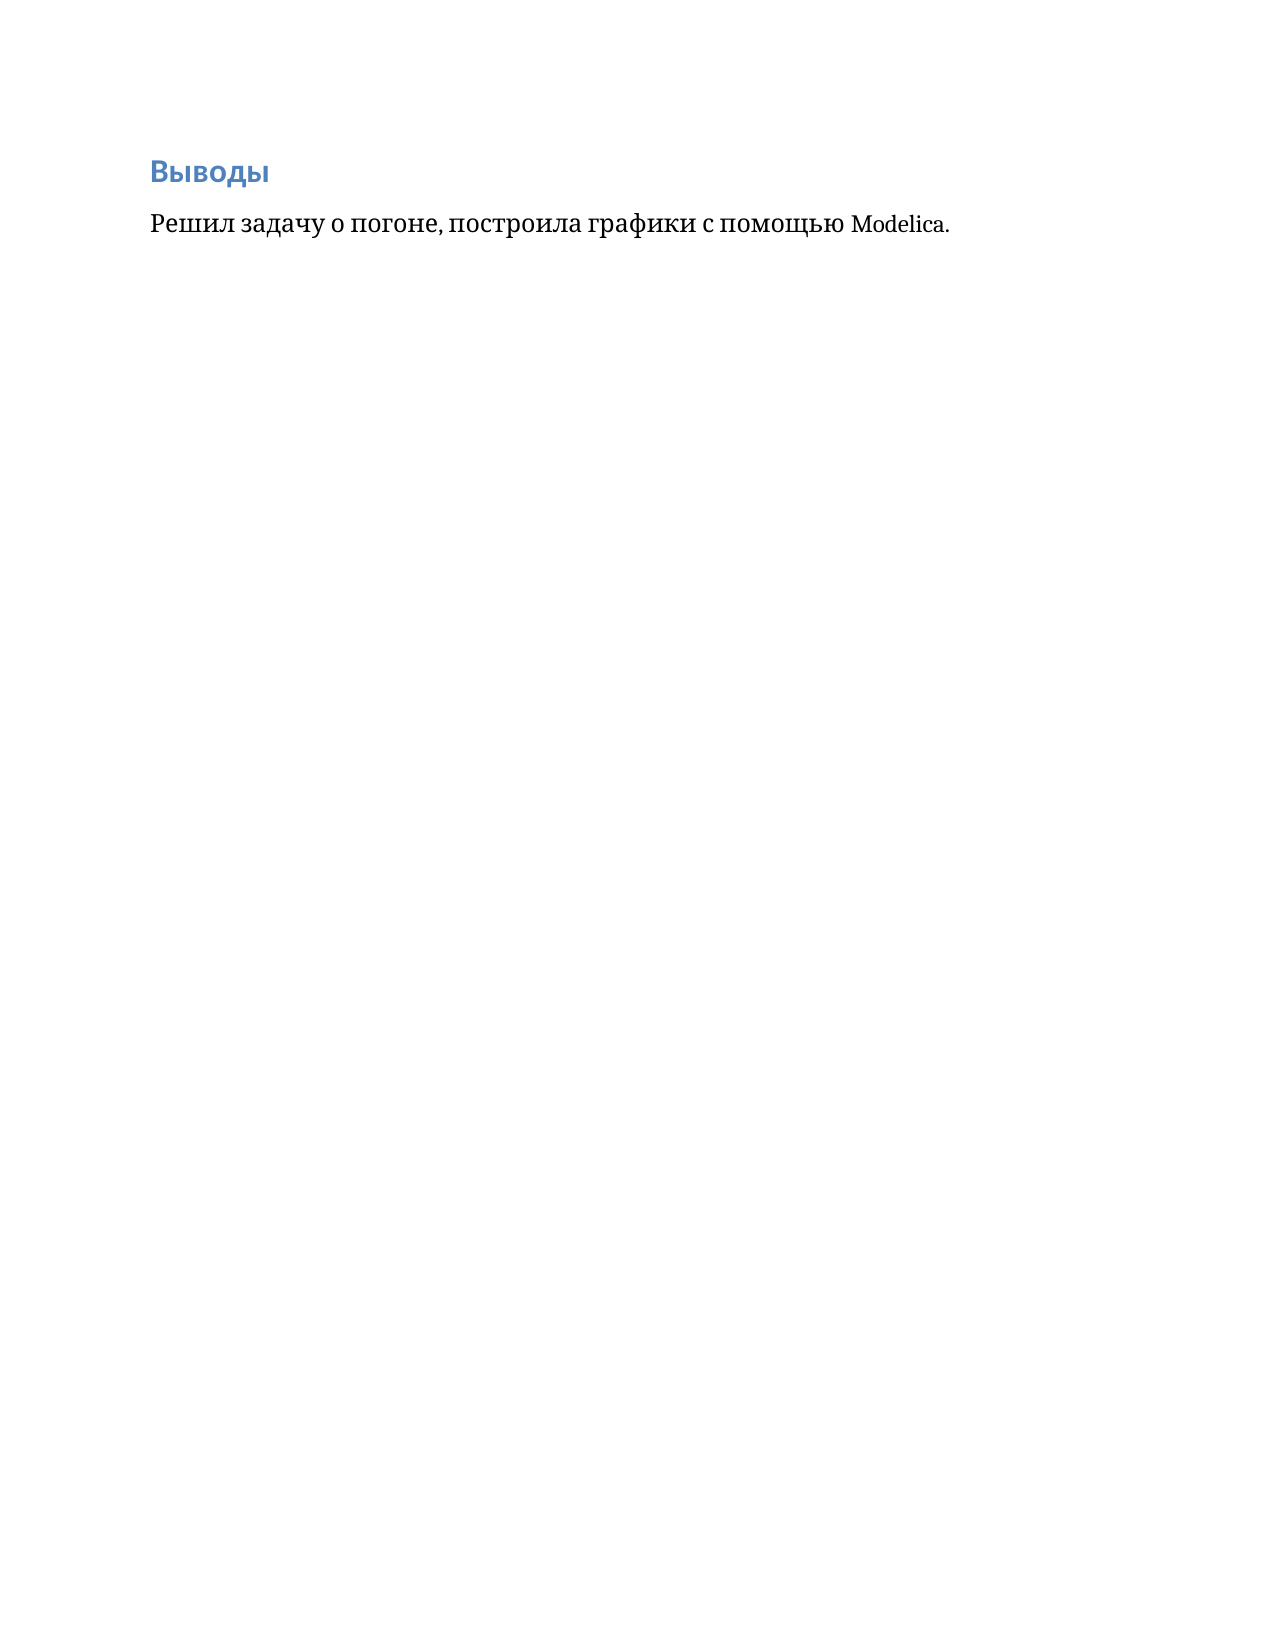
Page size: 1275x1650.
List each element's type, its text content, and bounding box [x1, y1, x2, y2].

subtitle Выводы [150, 150, 1125, 191]
text Решил задачу о погоне, построила графики с помощью Modelica. [150, 209, 1125, 238]
